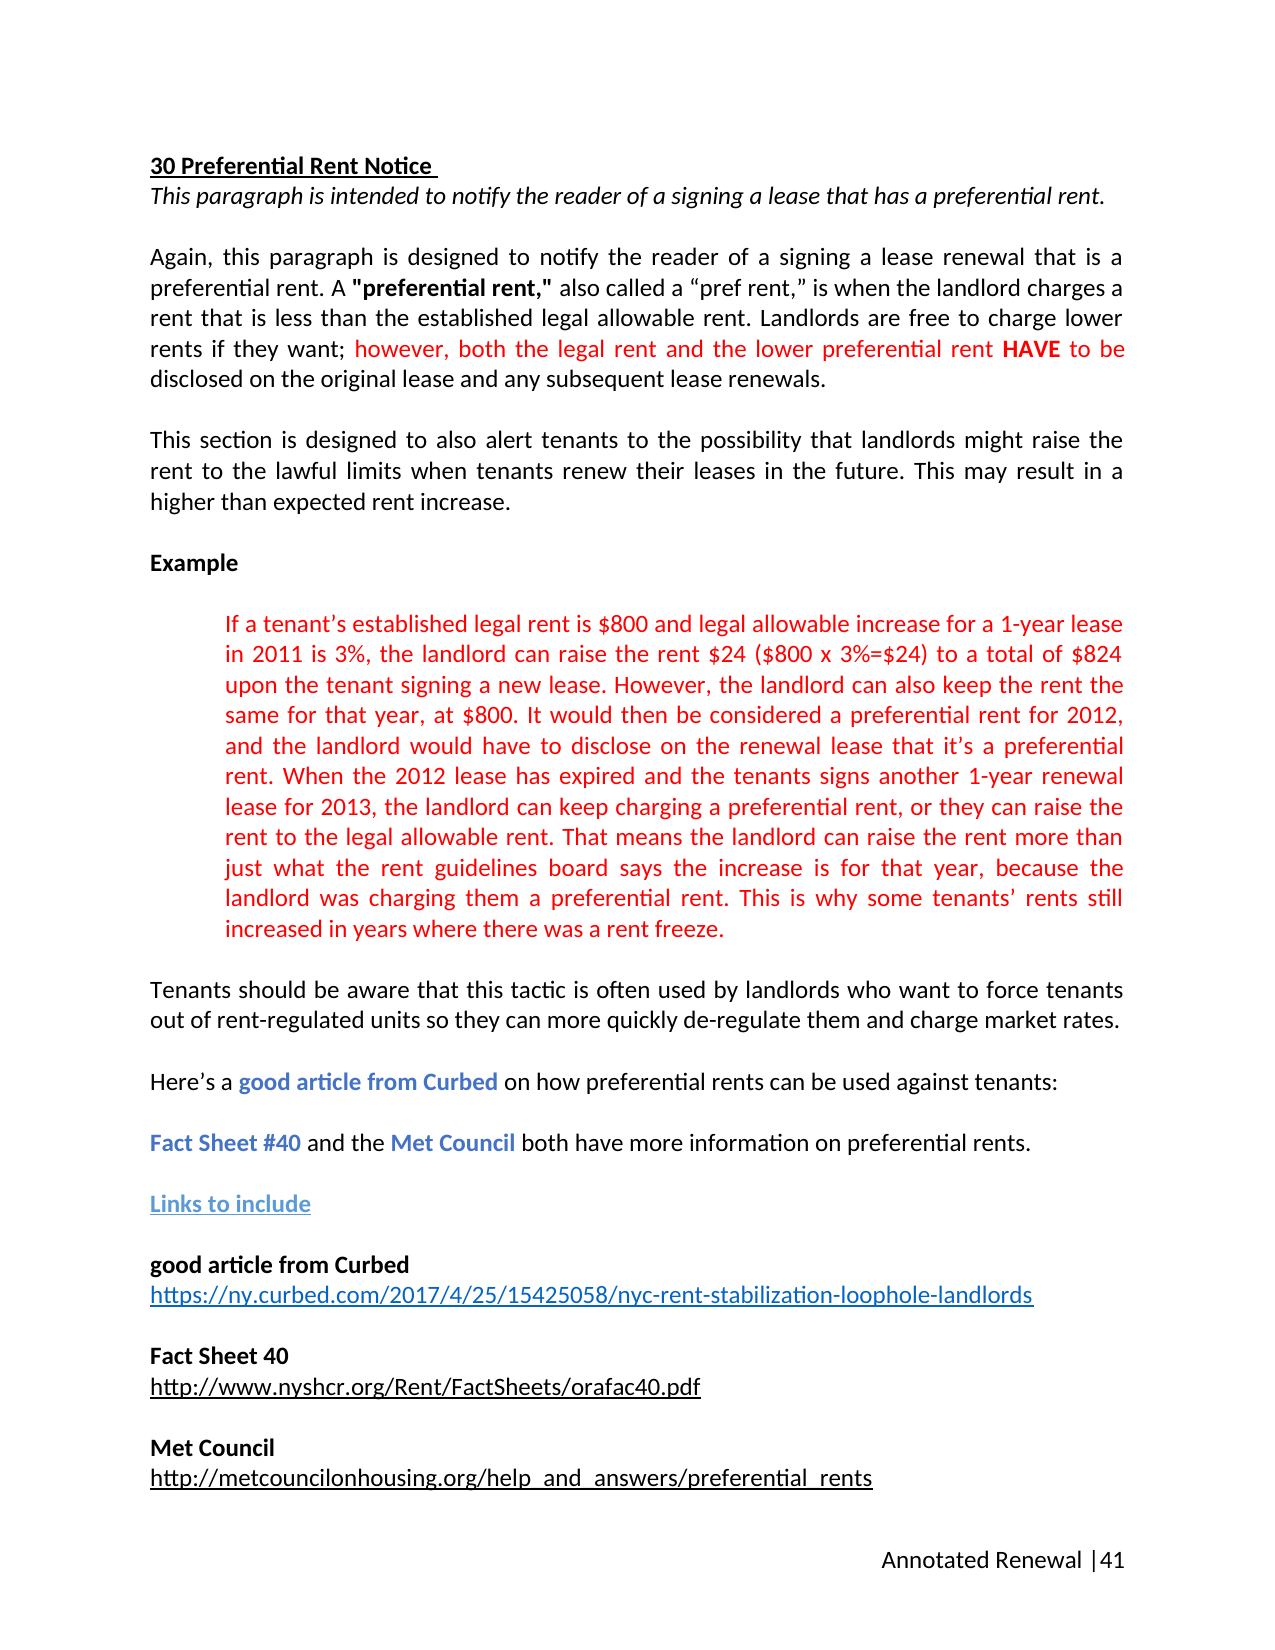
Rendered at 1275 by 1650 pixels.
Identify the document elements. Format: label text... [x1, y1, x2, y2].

text Here’s a good article from Curbed on how preferential rents can be used against tenants: [150, 1066, 1125, 1096]
text Met Council [150, 1432, 1125, 1462]
text Links to include [150, 1188, 1125, 1218]
text Again, this paragraph is designed to notify the reader of a signing a lease renewal that is a preferential rent. A "preferential rent," also called a “pref rent,” is when the landlord charges a rent that is less than the established legal allowable rent. Landlords are free to charge lower rents if they want; however, both the legal rent and the lower preferential rent HAVE to be disclosed on the original lease and any subsequent lease renewals. [150, 242, 1125, 394]
text http://www.nyshcr.org/Rent/FactSheets/orafac40.pdf [150, 1371, 1125, 1401]
text https://ny.curbed.com/2017/4/25/15425058/nyc-rent-stabilization-loophole-landlords [150, 1279, 1125, 1310]
text If a tenant’s established legal rent is $800 and legal allowable increase for a 1-year lease in 2011 is 3%, the landlord can raise the rent $24 ($800 x 3%=$24) to a total of $824 upon the tenant signing a new lease. However, the landlord can also keep the rent the same for that year, at $800. It would then be considered a preferential rent for 2012, and the landlord would have to disclose on the renewal lease that it’s a preferential rent. When the 2012 lease has expired and the tenants signs another 1-year renewal lease for 2013, the landlord can keep charging a preferential rent, or they can raise the rent to the legal allowable rent. That means the landlord can raise the rent more than just what the rent guidelines board says the increase is for that year, because the landlord was charging them a preferential rent. This is why some tenants’ rents still increased in years where there was a rent freeze. [225, 608, 1125, 943]
text good article from Curbed [150, 1249, 1125, 1279]
text Tenants should be aware that this tactic is often used by landlords who want to force tenants out of rent-regulated units so they can more quickly de-regulate them and charge market rates. [150, 974, 1125, 1035]
text Fact Sheet 40 [150, 1340, 1125, 1371]
text Example [150, 547, 1125, 577]
text Fact Sheet #40 and the Met Council both have more information on preferential rents. [150, 1127, 1125, 1157]
text This section is designed to also alert tenants to the possibility that landlords might raise the rent to the lawful limits when tenants renew their leases in the future. This may result in a higher than expected rent increase. [150, 425, 1125, 516]
text This paragraph is intended to notify the reader of a signing a lease that has a preferential rent. [150, 181, 1125, 211]
text http://metcouncilonhousing.org/help_and_answers/preferential_rents [150, 1462, 1125, 1493]
text 30 Preferential Rent Notice [150, 150, 1125, 181]
